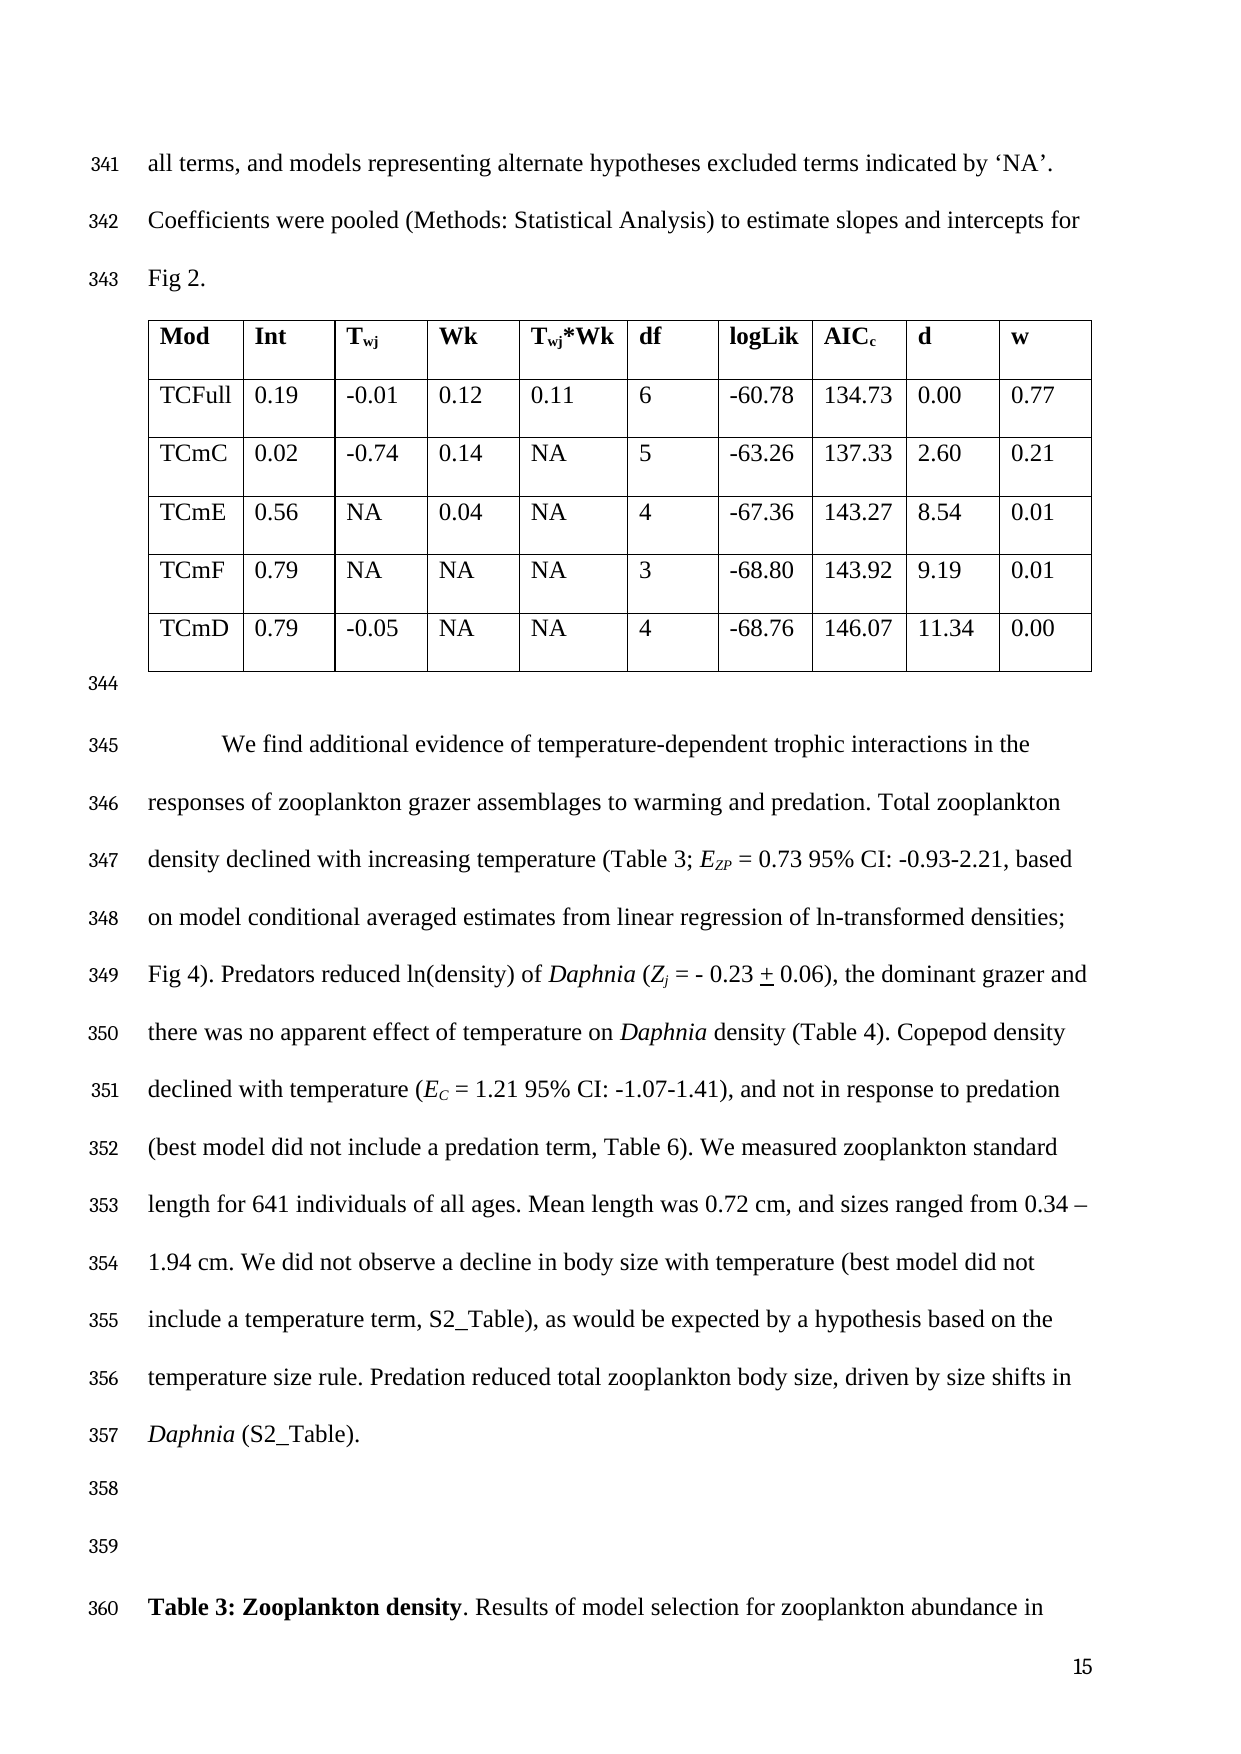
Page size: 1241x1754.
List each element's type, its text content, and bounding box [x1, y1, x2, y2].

table_cell -63.26 [719, 438, 812, 496]
table_header Wk [428, 321, 519, 379]
table_header Int [244, 321, 334, 379]
table_cell NA [428, 614, 519, 671]
table_cell 0.21 [1000, 438, 1091, 496]
table_header Twj*Wk [520, 321, 627, 379]
table_cell 0.02 [244, 438, 334, 496]
table_header AICc [813, 321, 906, 379]
table_cell TCmF [149, 555, 243, 612]
table_cell TCmD [149, 614, 243, 671]
table_cell 143.27 [813, 497, 906, 554]
table_cell 0.19 [244, 380, 334, 437]
table_header w [1000, 321, 1091, 379]
table_cell NA [520, 614, 627, 671]
table_cell 0.79 [244, 614, 334, 671]
table_cell 5 [628, 438, 718, 496]
table_cell 0.14 [428, 438, 519, 496]
table_cell -67.36 [719, 497, 812, 554]
table_header df [628, 321, 718, 379]
table_cell TCmE [149, 497, 243, 554]
table_cell 0.56 [244, 497, 334, 554]
table_cell 3 [628, 555, 718, 612]
table_header logLik [719, 321, 812, 379]
table_cell 9.19 [907, 555, 999, 612]
table_cell 0.01 [1000, 497, 1091, 554]
table_cell 6 [628, 380, 718, 437]
table_cell 11.34 [907, 614, 999, 671]
table_cell -0.05 [336, 614, 427, 671]
table_cell 143.92 [813, 555, 906, 612]
table_cell NA [428, 555, 519, 612]
table_cell NA [520, 438, 627, 496]
table_cell 0.11 [520, 380, 627, 437]
table_cell 0.79 [244, 555, 334, 612]
table_header Mod [149, 321, 243, 379]
table_cell 134.73 [813, 380, 906, 437]
table_cell 8.54 [907, 497, 999, 554]
table_cell 0.77 [1000, 380, 1091, 437]
text We find additional evidence of temperature-dependent trophic interactions in the responses of zooplankton grazer assemblages to warming and predation. Total zooplankton density declined with increasing temperature (Table 3; EZP = 0.73 95% CI: -0.93-2.21, based on model conditional averaged estimates from linear regression of ln-transformed densities; Fig 4). Predators reduced ln(density) of Daphnia (Zj = - 0.23 + 0.06), the dominant grazer and there was no apparent effect of temperature on Daphnia density (Table 4). Copepod density declined with temperature (EC = 1.21 95% CI: -1.07-1.41), and not in response to predation (best model did not include a predation term, Table 6). We measured zooplankton standard length for 641 individuals of all ages. Mean length was 0.72 cm, and sizes ranged from 0.34 – 1.94 cm. We did not observe a decline in body size with temperature (best model did not include a temperature term, S2_Table), as would be expected by a hypothesis based on the temperature size rule. Predation reduced total zooplankton body size, driven by size shifts in Daphnia (S2_Table). [148, 729, 1092, 1448]
table_cell NA [520, 497, 627, 554]
table_cell 4 [628, 614, 718, 671]
table_header Twj [336, 321, 427, 379]
table_cell 146.07 [813, 614, 906, 671]
table_cell 0.04 [428, 497, 519, 554]
table_cell -68.76 [719, 614, 812, 671]
table_cell NA [336, 555, 427, 612]
table_cell -60.78 [719, 380, 812, 437]
table_cell TCmC [149, 438, 243, 496]
table_cell NA [336, 497, 427, 554]
table_cell 0.00 [907, 380, 999, 437]
table_header d [907, 321, 999, 379]
table_cell -0.74 [336, 438, 427, 496]
table_cell NA [520, 555, 627, 612]
table_cell 137.33 [813, 438, 906, 496]
table_cell 0.01 [1000, 555, 1091, 612]
table_cell 0.12 [428, 380, 519, 437]
table_cell 0.00 [1000, 614, 1091, 671]
table_cell 2.60 [907, 438, 999, 496]
table_cell TCFull [149, 380, 243, 437]
table_cell 4 [628, 497, 718, 554]
table_cell -0.01 [336, 380, 427, 437]
table_cell -68.80 [719, 555, 812, 612]
